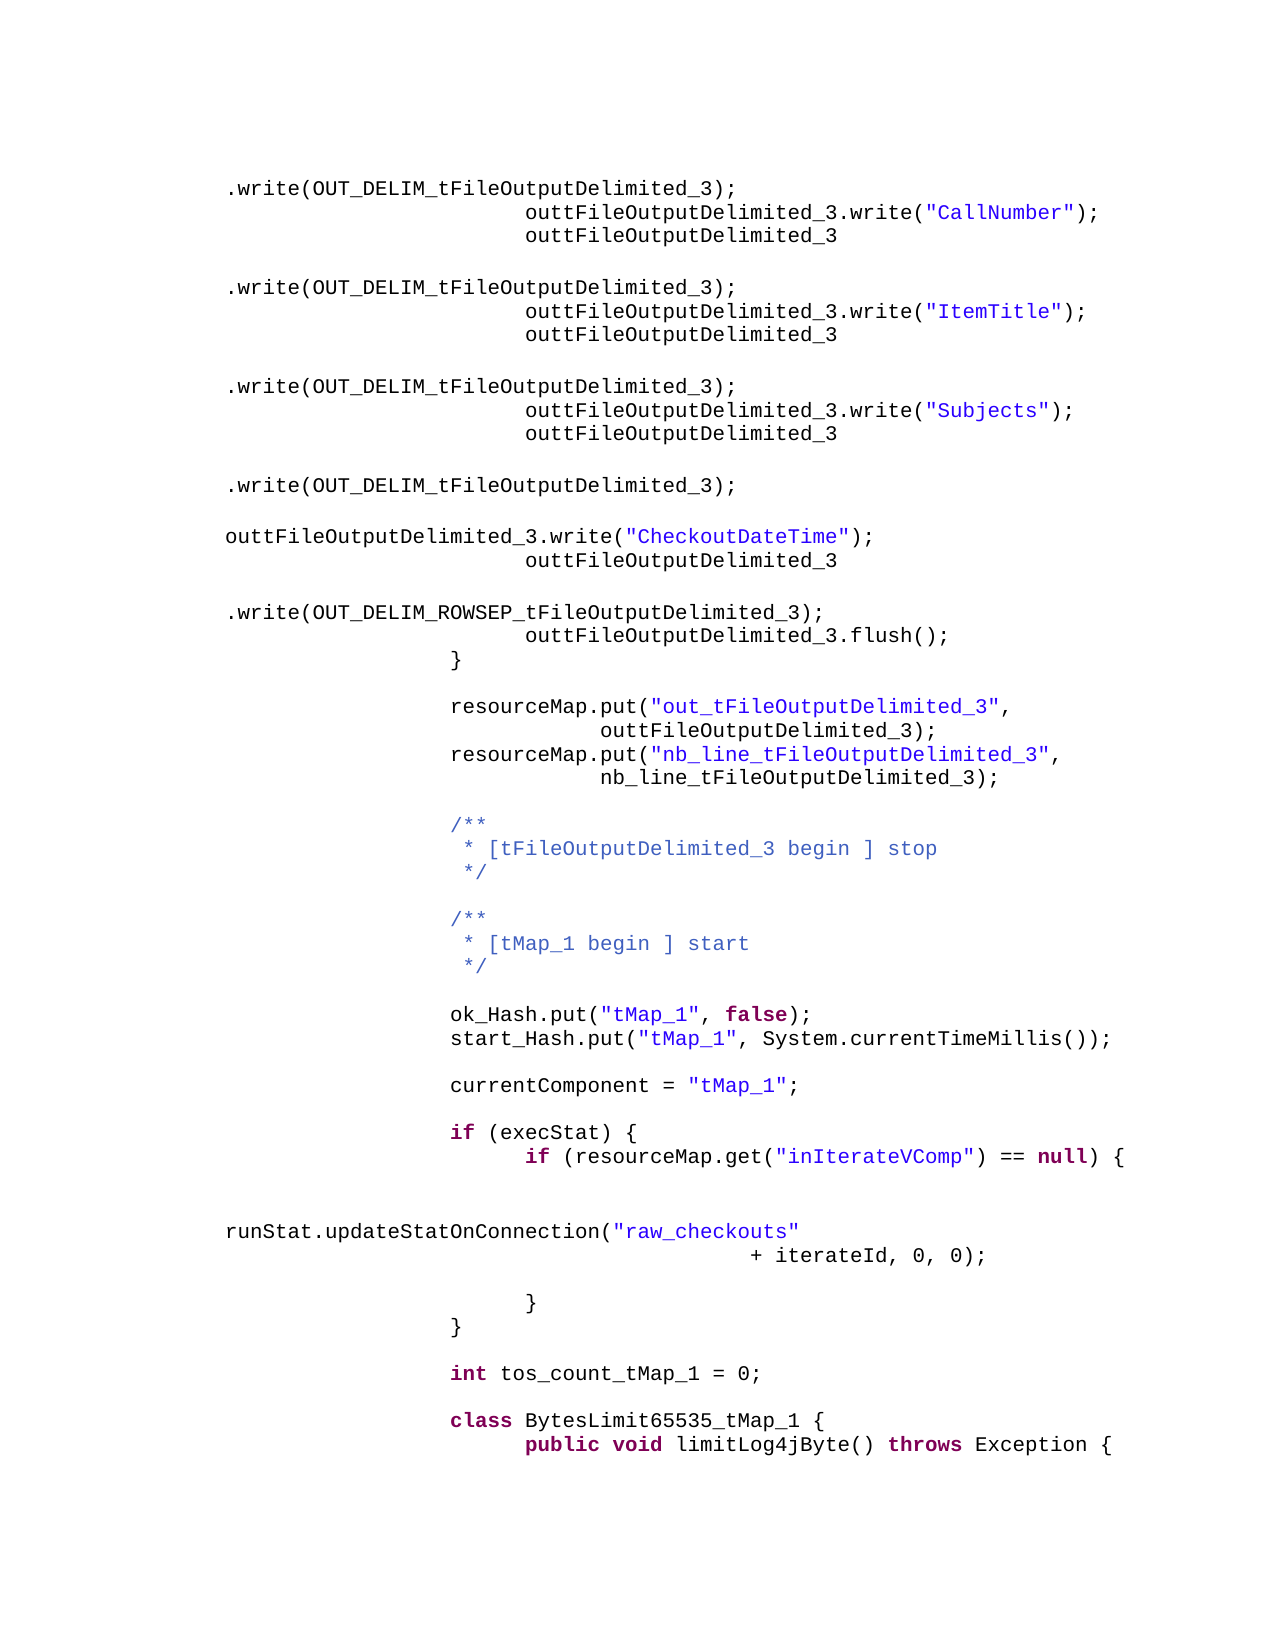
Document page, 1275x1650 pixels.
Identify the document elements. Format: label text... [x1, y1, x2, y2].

text outtFileOutputDelimited_3.flush(); [150, 626, 1125, 649]
text /** [150, 909, 1125, 933]
text /** [150, 815, 1125, 838]
text .write(OUT_DELIM_ROWSEP_tFileOutputDelimited_3); [150, 574, 1125, 626]
text outtFileOutputDelimited_3.write("Subjects"); [150, 399, 1125, 423]
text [150, 249, 1125, 301]
text } [150, 649, 1125, 673]
text int tos_count_tMap_1 = 0; [150, 1363, 1125, 1387]
text outtFileOutputDelimited_3.write("CallNumber"); [150, 202, 1125, 225]
text runStat.updateStatOnConnection("raw_checkouts" [150, 1193, 1125, 1245]
text + iterateId, 0, 0); [150, 1245, 1125, 1268]
text outtFileOutputDelimited_3.write("CheckoutDateTime"); [150, 498, 1125, 550]
text outtFileOutputDelimited_3.write("ItemTitle"); [150, 301, 1125, 324]
text outtFileOutputDelimited_3 [150, 324, 1125, 348]
text */ [150, 957, 1125, 980]
text if (resourceMap.get("inIterateVComp") == null) { [150, 1146, 1125, 1169]
text class BytesLimit65535_tMap_1 { [150, 1410, 1125, 1434]
text public void limitLog4jByte() throws Exception { [150, 1434, 1125, 1457]
text outtFileOutputDelimited_3 [150, 423, 1125, 447]
text * [tFileOutputDelimited_3 begin ] stop [150, 838, 1125, 862]
text outtFileOutputDelimited_3 [150, 550, 1125, 574]
text } [150, 1292, 1125, 1316]
text */ [150, 862, 1125, 886]
text if (execStat) { [150, 1122, 1125, 1146]
text * [tMap_1 begin ] start [150, 933, 1125, 957]
text } [150, 1316, 1125, 1339]
text resourceMap.put("out_tFileOutputDelimited_3", [150, 696, 1125, 720]
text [150, 150, 1125, 202]
text outtFileOutputDelimited_3); [150, 720, 1125, 744]
text resourceMap.put("nb_line_tFileOutputDelimited_3", [150, 744, 1125, 767]
text ok_Hash.put("tMap_1", false); [150, 1004, 1125, 1027]
text outtFileOutputDelimited_3 [150, 225, 1125, 249]
text start_Hash.put("tMap_1", System.currentTimeMillis()); [150, 1027, 1125, 1051]
text .write(OUT_DELIM_tFileOutputDelimited_3); [150, 348, 1125, 399]
text currentComponent = "tMap_1"; [150, 1075, 1125, 1098]
text .write(OUT_DELIM_tFileOutputDelimited_3); [150, 447, 1125, 498]
text nb_line_tFileOutputDelimited_3); [150, 767, 1125, 791]
